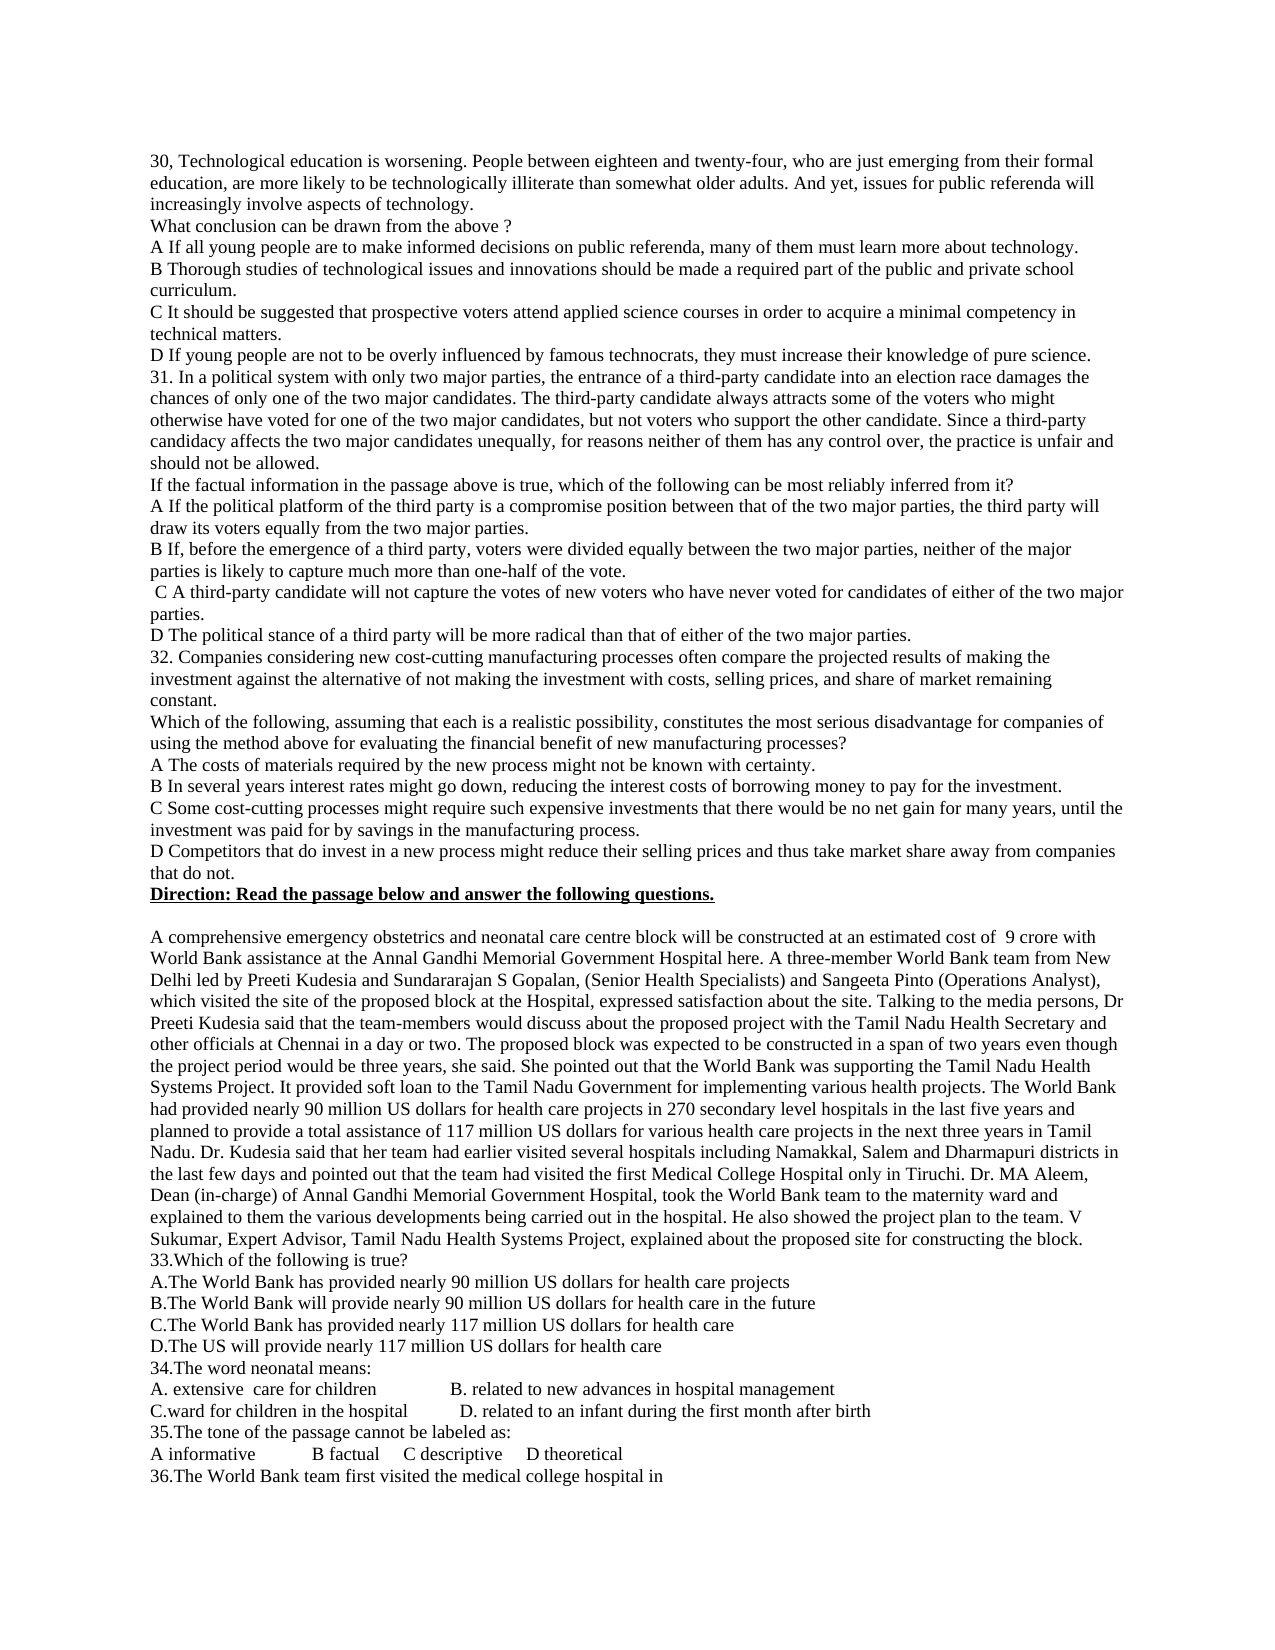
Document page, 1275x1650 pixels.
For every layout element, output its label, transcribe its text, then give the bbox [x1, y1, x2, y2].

text B In several years interest rates might go down, reducing the interest costs of borrowing money to pay for the investment. [150, 775, 1125, 797]
text C It should be suggested that prospective voters attend applied science courses in order to acquire a minimal competency in technical matters. [150, 301, 1125, 344]
text A The costs of materials required by the new process might not be known with certainty. [150, 754, 1125, 775]
text 35.The tone of the passage cannot be labeled as: [150, 1421, 1125, 1443]
text C A third-party candidate will not capture the votes of new voters who have never voted for candidates of either of the two major parties. [150, 581, 1125, 624]
text D The political stance of a third party will be more radical than that of either of the two major parties. [150, 624, 1125, 646]
text 30, Technological education is worsening. People between eighteen and twenty-four, who are just emerging from their formal education, are more likely to be technologically illiterate than somewhat older adults. And yet, issues for public referenda will increasingly involve aspects of technology. [150, 150, 1125, 215]
text Direction: Read the passage below and answer the following questions. [150, 883, 1125, 905]
text What conclusion can be drawn from the above ? [150, 215, 1125, 236]
text A If all young people are to make informed decisions on public referenda, many of them must learn more about technology. [150, 236, 1125, 258]
text A comprehensive emergency obstetrics and neonatal care centre block will be constructed at an estimated cost of 9 crore with World Bank assistance at the Annal Gandhi Memorial Government Hospital here. A three-member World Bank team from New Delhi led by Preeti Kudesia and Sundararajan S Gopalan, (Senior Health Specialists) and Sangeeta Pinto (Operations Analyst), which visited the site of the proposed block at the Hospital, expressed satisfaction about the site. Talking to the media persons, Dr Preeti Kudesia said that the team-members would discuss about the proposed project with the Tamil Nadu Health Secretary and other officials at Chennai in a day or two. The proposed block was expected to be constructed in a span of two years even though the project period would be three years, she said. She pointed out that the World Bank was supporting the Tamil Nadu Health Systems Project. It provided soft loan to the Tamil Nadu Government for implementing various health projects. The World Bank had provided nearly 90 million US dollars for health care projects in 270 secondary level hospitals in the last five years and planned to provide a total assistance of 117 million US dollars for various health care projects in the next three years in Tamil Nadu. Dr. Kudesia said that her team had earlier visited several hospitals including Namakkal, Salem and Dharmapuri districts in the last few days and pointed out that the team had visited the first Medical College Hospital only in Tiruchi. Dr. MA Aleem, Dean (in-charge) of Annal Gandhi Memorial Government Hospital, took the World Bank team to the maternity ward and explained to them the various developments being carried out in the hospital. He also showed the project plan to the team. V Sukumar, Expert Advisor, Tamil Nadu Health Systems Project, explained about the proposed site for constructing the block. [150, 926, 1125, 1249]
text D Competitors that do invest in a new process might reduce their selling prices and thus take market share away from companies that do not. [150, 840, 1125, 883]
text C.ward for children in the hospital D. related to an infant during the first month after birth [150, 1400, 1125, 1421]
text 32. Companies considering new cost-cutting manufacturing processes often compare the projected results of making the investment against the alternative of not making the investment with costs, selling prices, and share of market remaining constant. Which of the following, assuming that each is a realistic possibility, constitutes the most serious disadvantage for companies of using the method above for evaluating the financial benefit of new manufacturing processes? [150, 646, 1125, 754]
text D.The US will provide nearly 117 million US dollars for health care [150, 1335, 1125, 1357]
text D If young people are not to be overly influenced by famous technocrats, they must increase their knowledge of pure science. [150, 344, 1125, 366]
text B.The World Bank will provide nearly 90 million US dollars for health care in the future [150, 1292, 1125, 1314]
text A. extensive care for children B. related to new advances in hospital management [150, 1378, 1125, 1400]
text 34.The word neonatal means: [150, 1357, 1125, 1378]
text 36.The World Bank team first visited the medical college hospital in [150, 1464, 1125, 1486]
text B Thorough studies of technological issues and innovations should be made a required part of the public and private school curriculum. [150, 258, 1125, 301]
text C.The World Bank has provided nearly 117 million US dollars for health care [150, 1314, 1125, 1335]
text 31. In a political system with only two major parties, the entrance of a third-party candidate into an election race damages the chances of only one of the two major candidates. The third-party candidate always attracts some of the voters who might otherwise have voted for one of the two major candidates, but not voters who support the other candidate. Since a third-party candidacy affects the two major candidates unequally, for reasons neither of them has any control over, the practice is unfair and should not be allowed. If the factual information in the passage above is true, which of the following can be most reliably inferred from it? [150, 366, 1125, 495]
text C Some cost-cutting processes might require such expensive investments that there would be no net gain for many years, until the investment was paid for by savings in the manufacturing process. [150, 797, 1125, 840]
text 33.Which of the following is true? [150, 1249, 1125, 1271]
text A If the political platform of the third party is a compromise position between that of the two major parties, the third party will draw its voters equally from the two major parties. [150, 495, 1125, 538]
text B If, before the emergence of a third party, voters were divided equally between the two major parties, neither of the major parties is likely to capture much more than one-half of the vote. [150, 538, 1125, 581]
text A.The World Bank has provided nearly 90 million US dollars for health care projects [150, 1271, 1125, 1292]
text A informative B factual C descriptive D theoretical [150, 1443, 1125, 1464]
